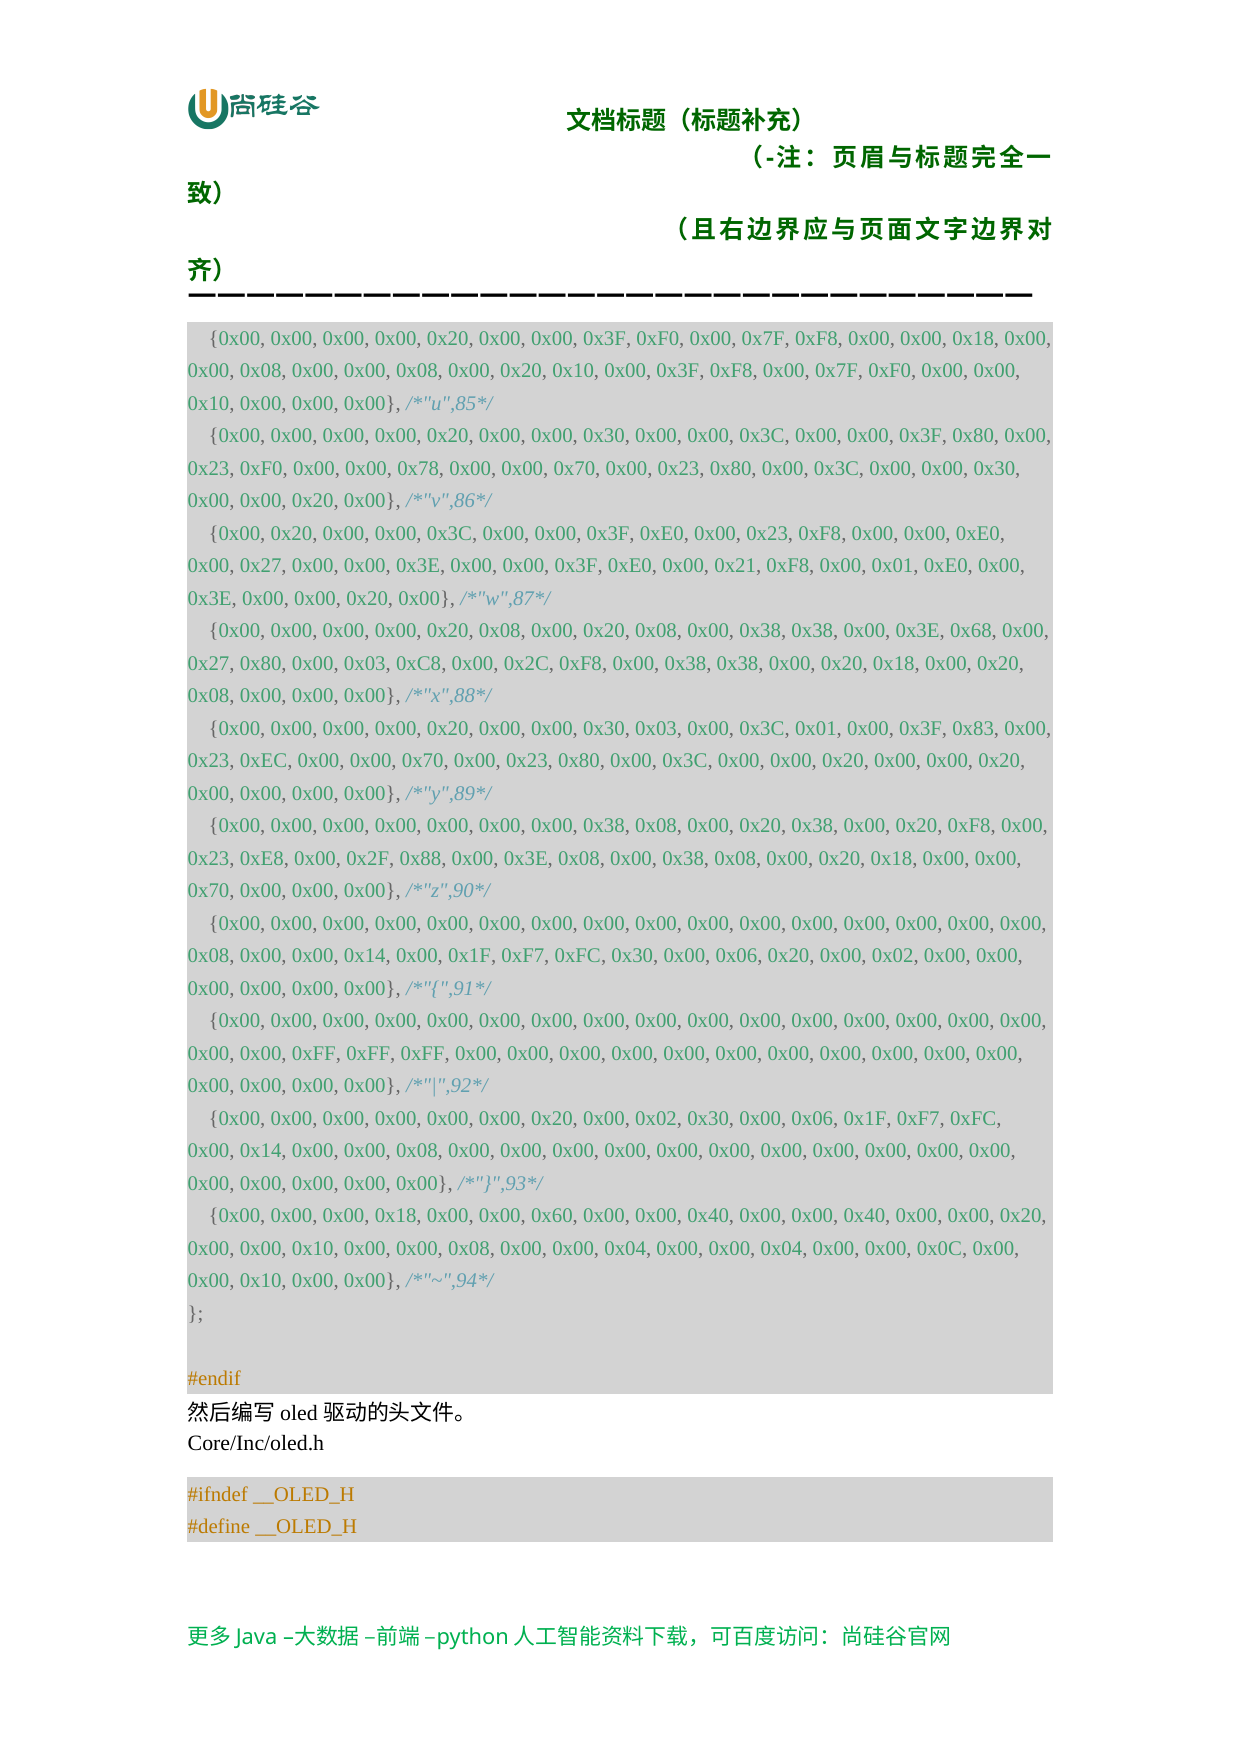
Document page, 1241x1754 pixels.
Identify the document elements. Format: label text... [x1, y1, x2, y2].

picture [187, 88, 321, 130]
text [187, 322, 1053, 1394]
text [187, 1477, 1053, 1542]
text Core/Inc/oled.h [187, 1427, 1053, 1459]
